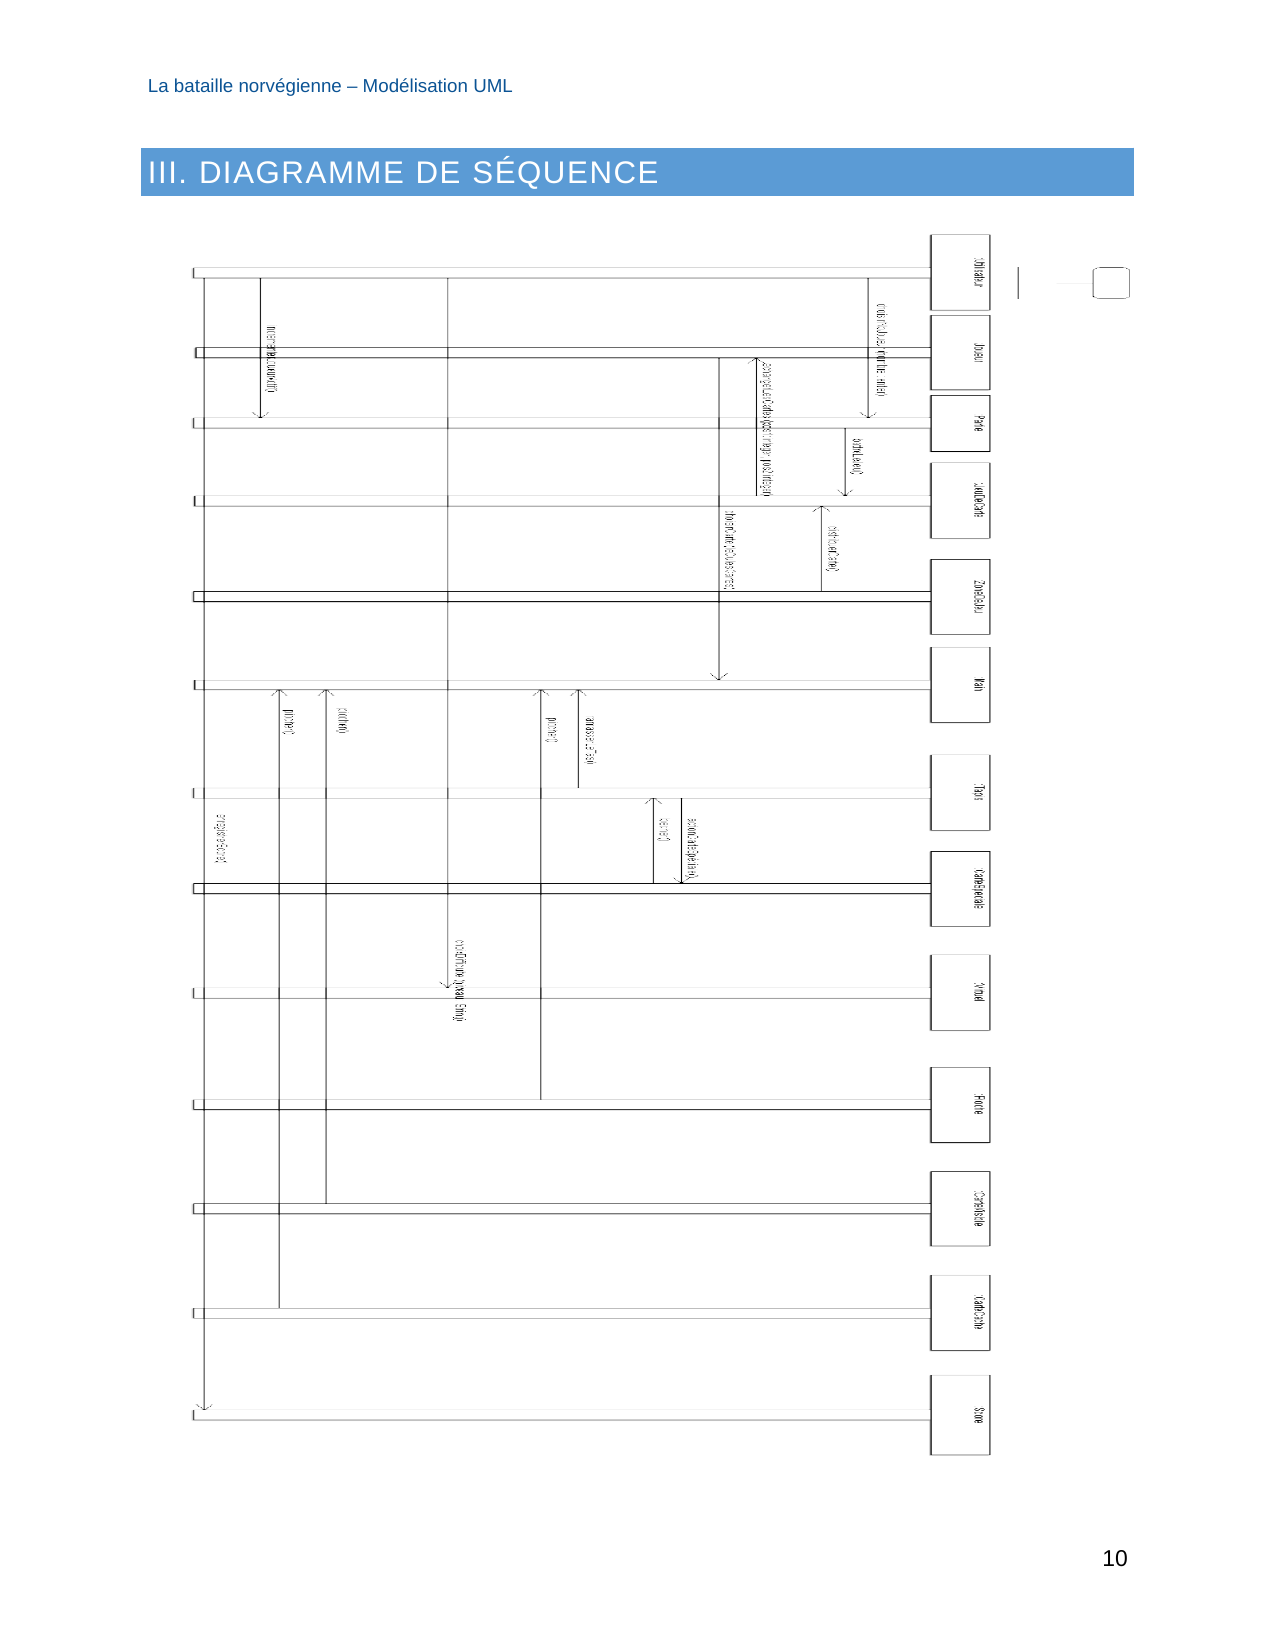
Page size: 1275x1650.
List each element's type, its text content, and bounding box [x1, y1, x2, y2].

subtitle III. Diagramme de séquence [148, 154, 1127, 190]
picture [150, 236, 1130, 1473]
